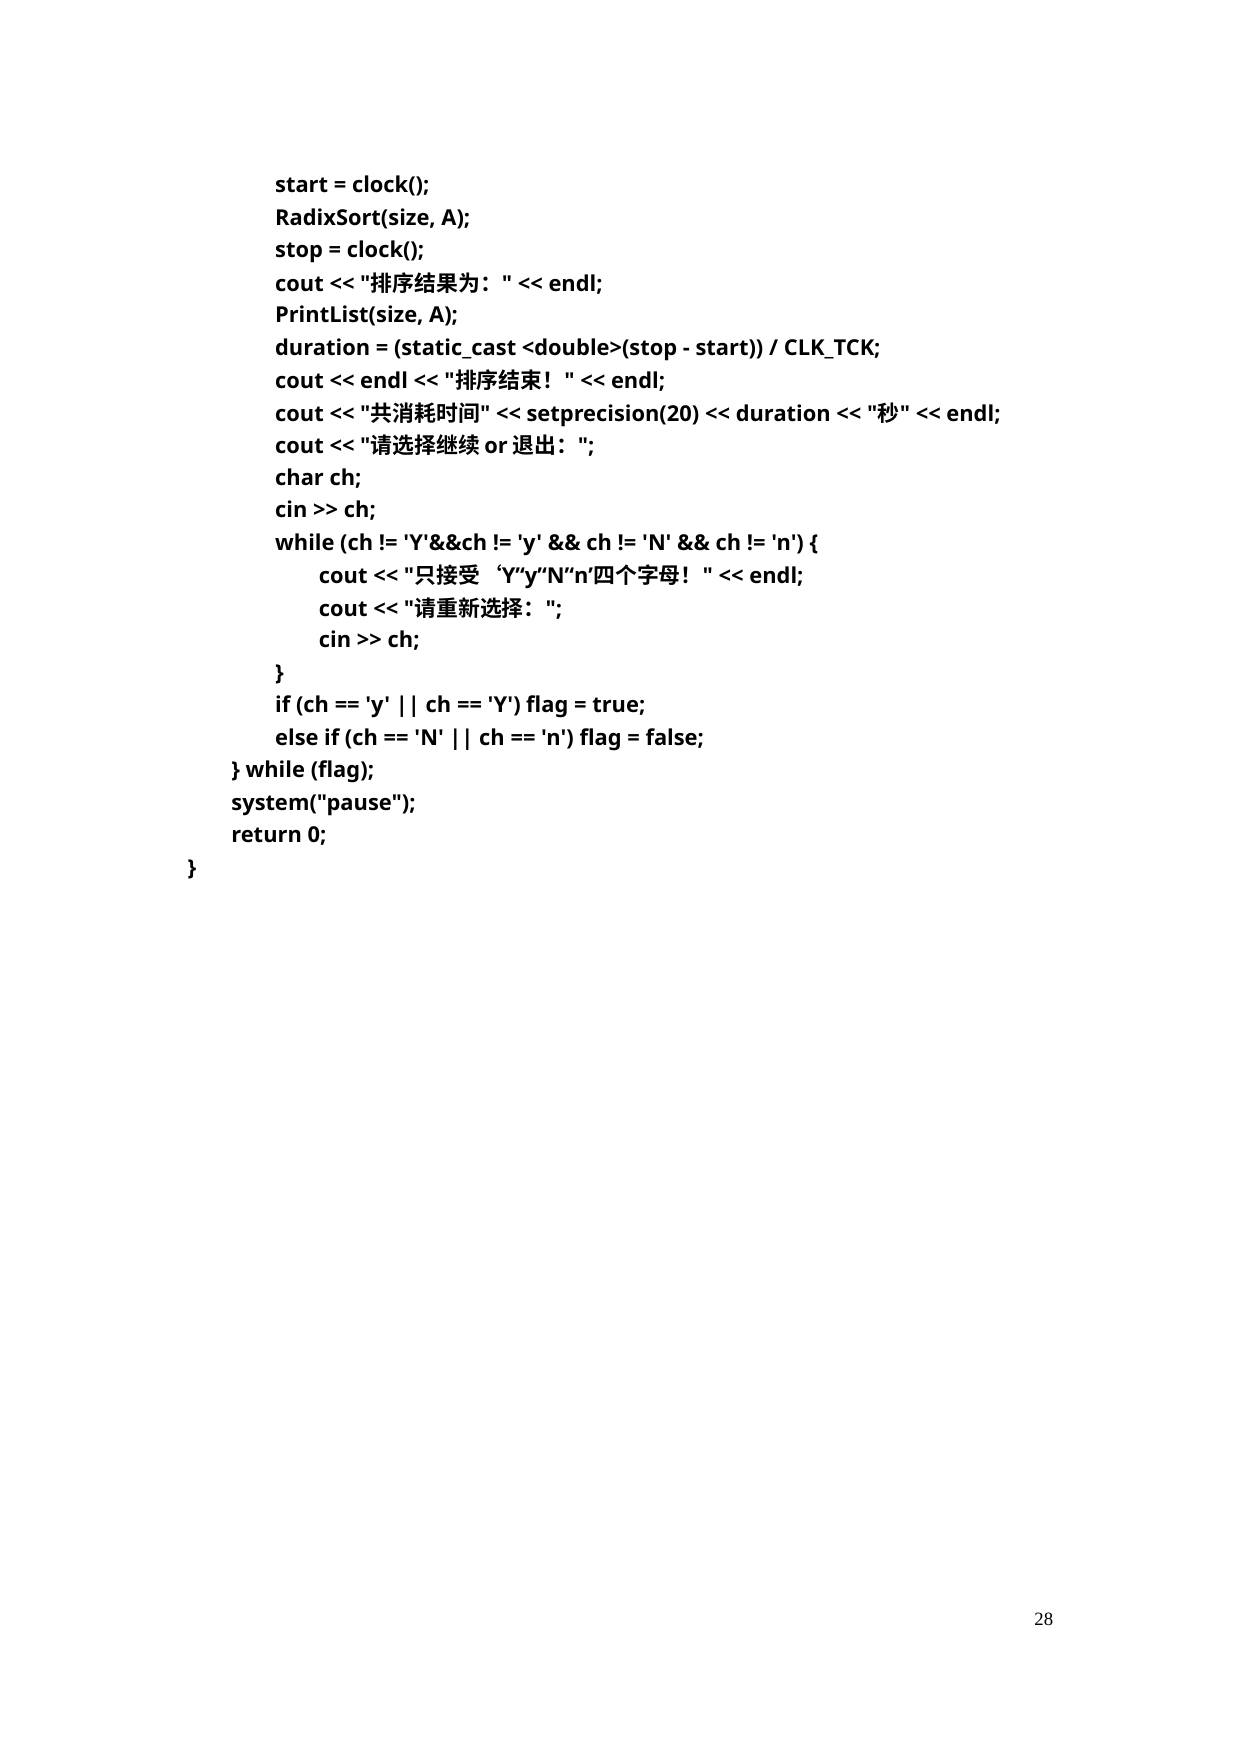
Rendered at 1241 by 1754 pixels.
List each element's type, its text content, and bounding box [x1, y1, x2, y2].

text } [187, 851, 1053, 883]
text while (ch != 'Y'&&ch != 'y' && ch != 'N' && ch != 'n') { [187, 526, 1053, 558]
text cout << "排序结果为：" << endl; [187, 266, 1053, 298]
text } while (flag); [187, 753, 1053, 786]
text cin >> ch; [187, 493, 1053, 526]
text PrintList(size, A); [187, 298, 1053, 331]
text stop = clock(); [187, 233, 1053, 266]
text system("pause"); [187, 786, 1053, 818]
text start = clock(); [187, 168, 1053, 201]
text } [187, 656, 1053, 688]
text else if (ch == 'N' || ch == 'n') flag = false; [187, 721, 1053, 753]
text cin >> ch; [187, 623, 1053, 656]
text cout << endl << "排序结束！" << endl; [187, 363, 1053, 396]
text cout << "共消耗时间" << setprecision(20) << duration << "秒" << endl; [187, 396, 1053, 428]
text cout << "只接受‘Y’‘y’‘N’‘n’四个字母！" << endl; [187, 558, 1053, 591]
text cout << "请重新选择："; [187, 591, 1053, 623]
text duration = (static_cast <double>(stop - start)) / CLK_TCK; [187, 331, 1053, 363]
text return 0; [187, 818, 1053, 851]
text if (ch == 'y' || ch == 'Y') flag = true; [187, 688, 1053, 721]
text cout << "请选择继续or退出："; [187, 428, 1053, 461]
text char ch; [187, 461, 1053, 493]
text RadixSort(size, A); [187, 201, 1053, 233]
